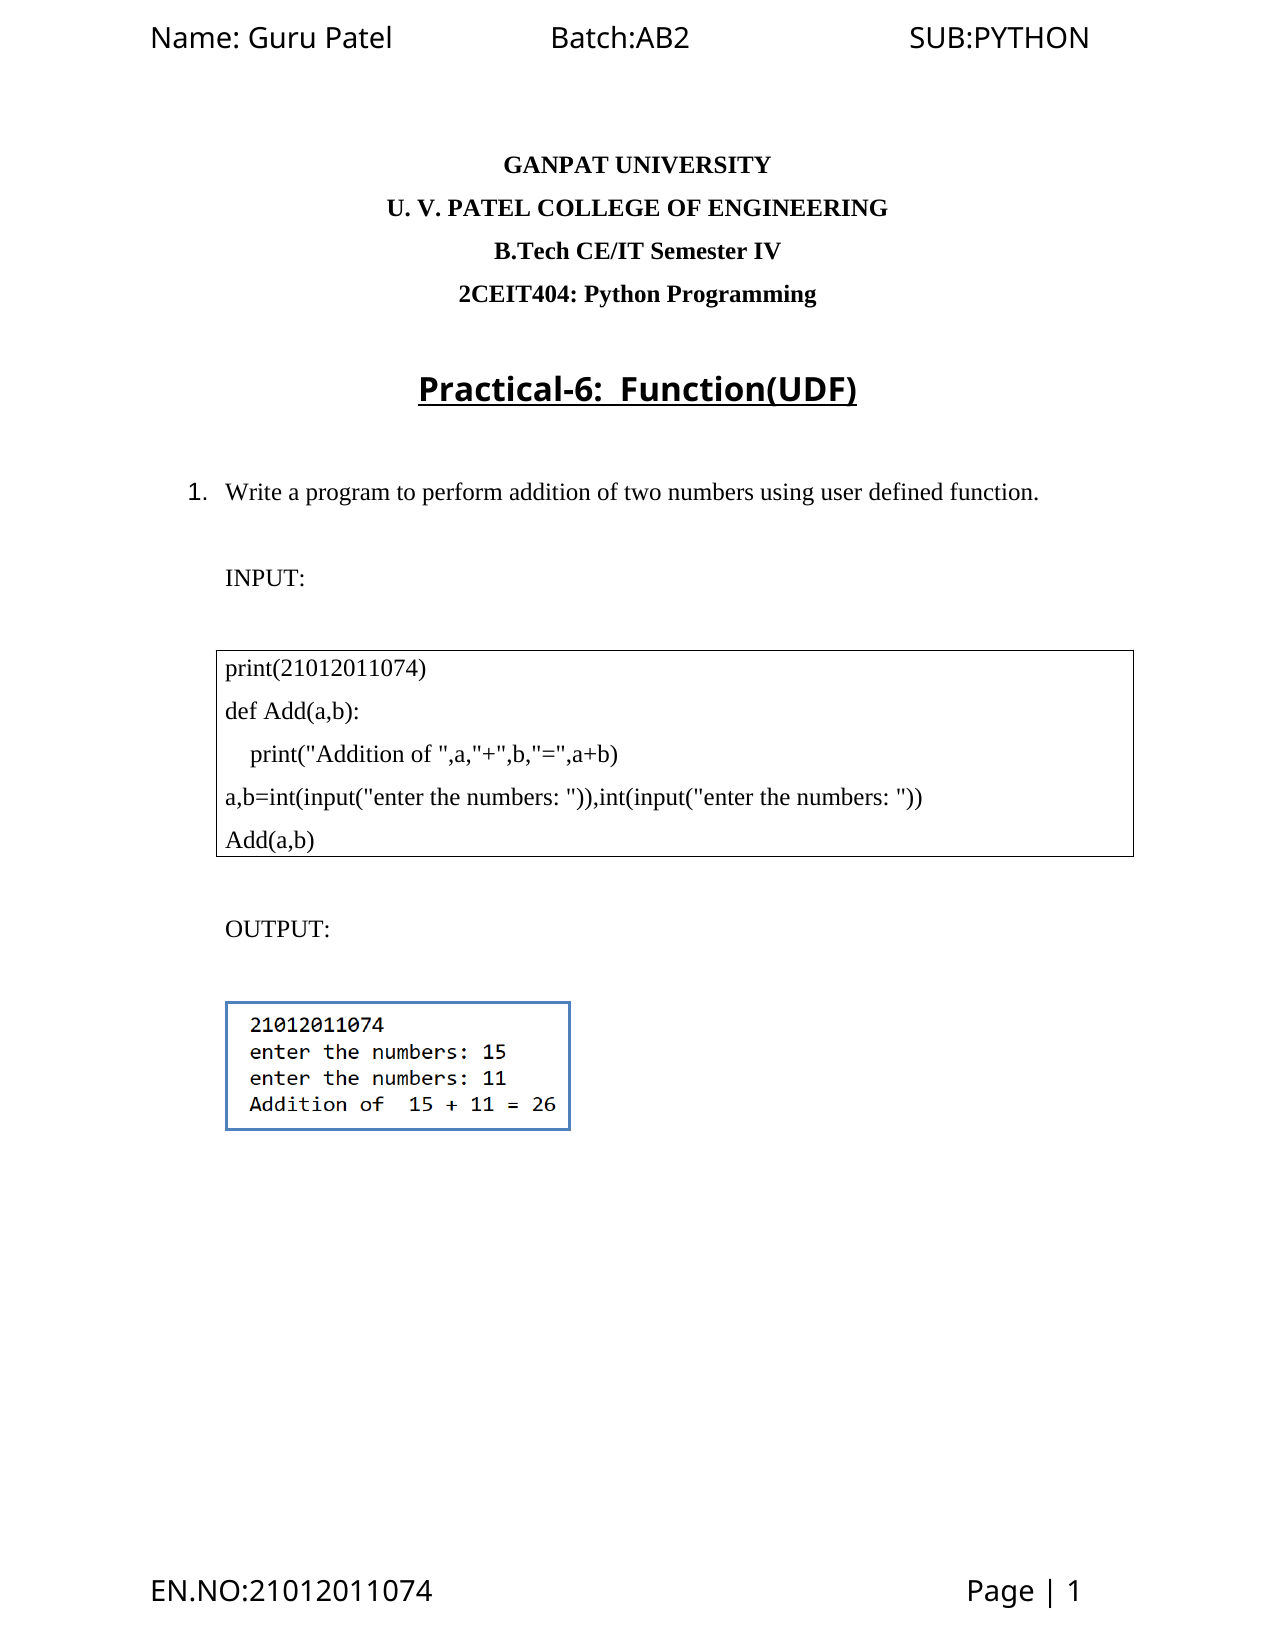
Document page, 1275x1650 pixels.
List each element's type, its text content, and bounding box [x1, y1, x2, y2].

text U. V. PATEL COLLEGE OF ENGINEERING [150, 193, 1125, 222]
text print("Addition of ",a,"+",b,"=",a+b) [217, 736, 1133, 768]
text OUTPUT: [225, 914, 1125, 943]
text print(21012011074) [217, 651, 1133, 681]
text 2CEIT404: Python Programming [150, 279, 1125, 308]
text GANPAT UNIVERSITY [150, 150, 1125, 179]
list Write a program to perform addition of two numbers using user defined function. [187, 477, 1125, 506]
picture [228, 1004, 568, 1128]
text B.Tech CE/IT Semester IV [150, 236, 1125, 265]
text a,b=int(input("enter the numbers: ")),int(input("enter the numbers: ")) [217, 779, 1133, 811]
text INPUT: [225, 563, 1125, 592]
text Add(a,b) [217, 822, 1133, 856]
text Practical-6: Function(UDF) [150, 366, 1125, 411]
text def Add(a,b): [217, 693, 1133, 724]
